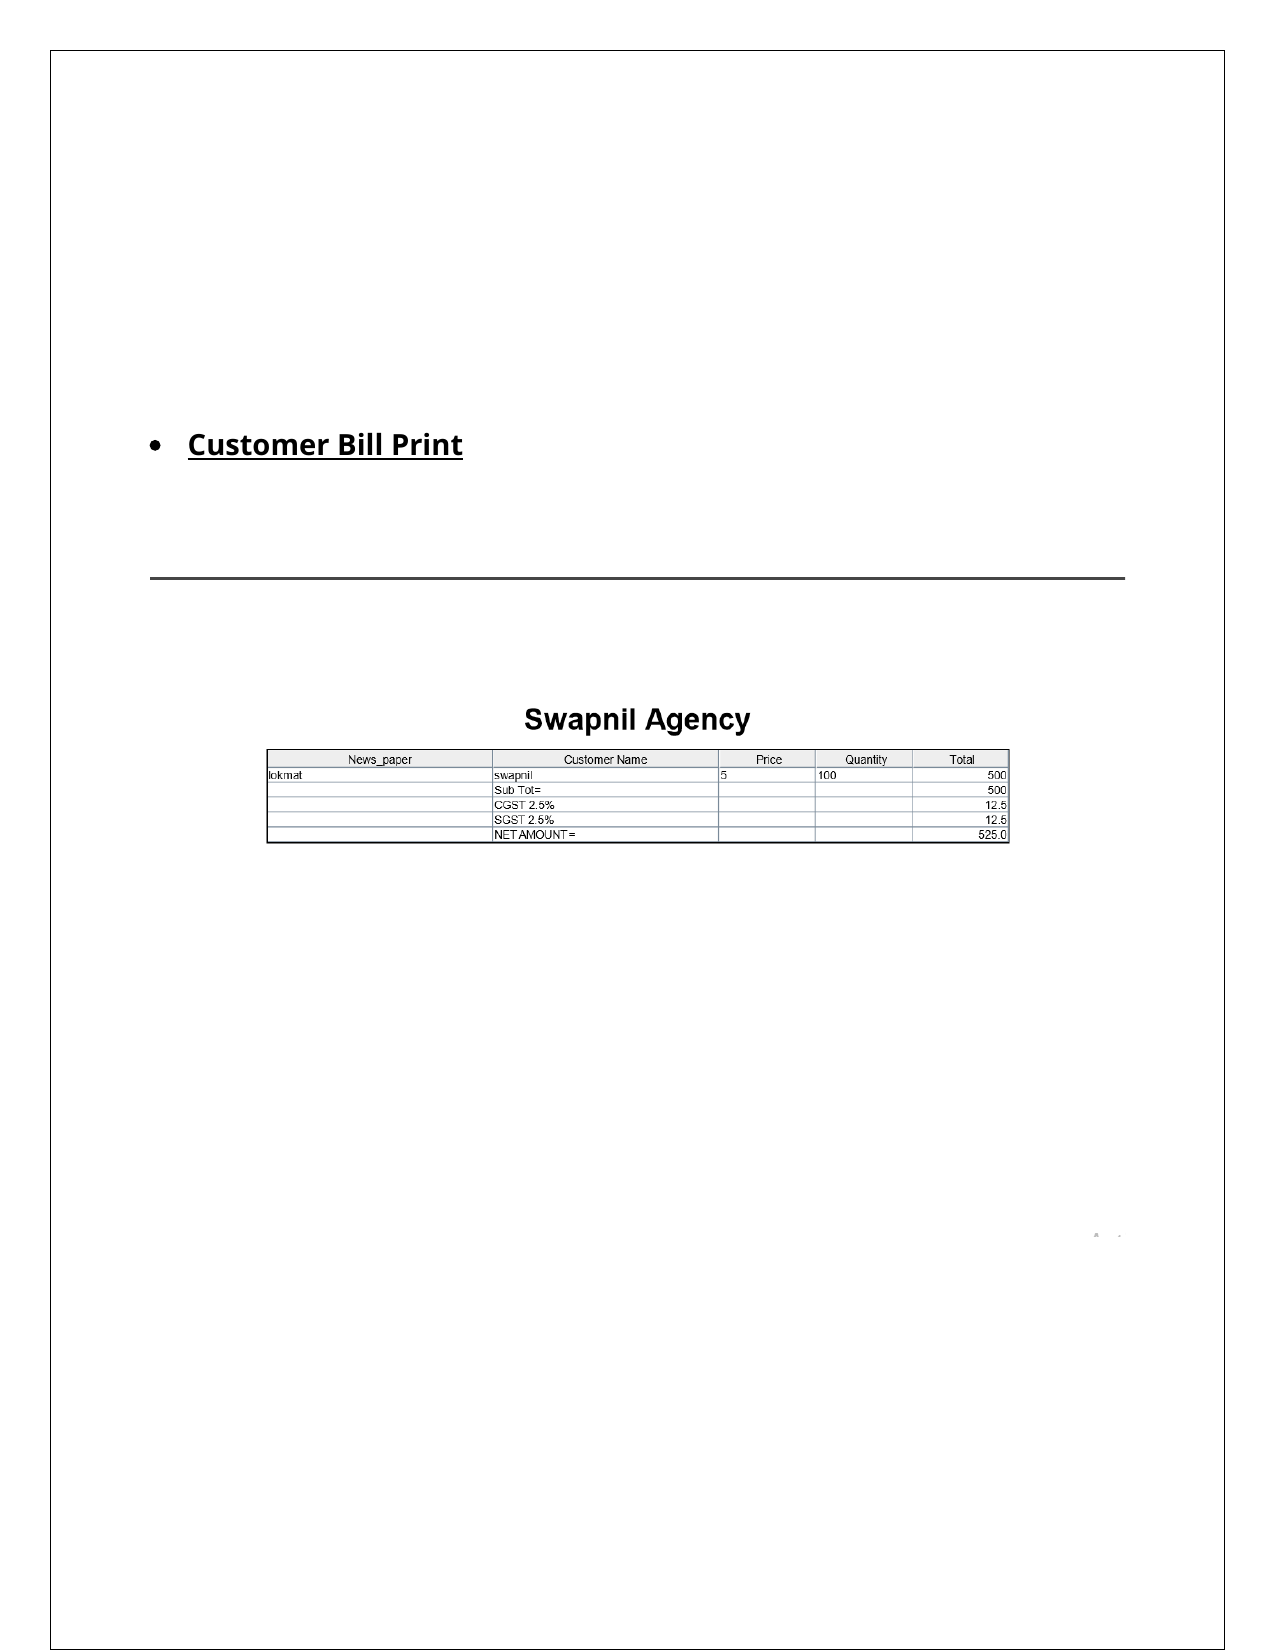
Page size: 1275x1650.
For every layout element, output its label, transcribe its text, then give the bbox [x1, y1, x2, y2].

list Customer Bill Print [150, 424, 1125, 464]
picture [150, 577, 1125, 1237]
